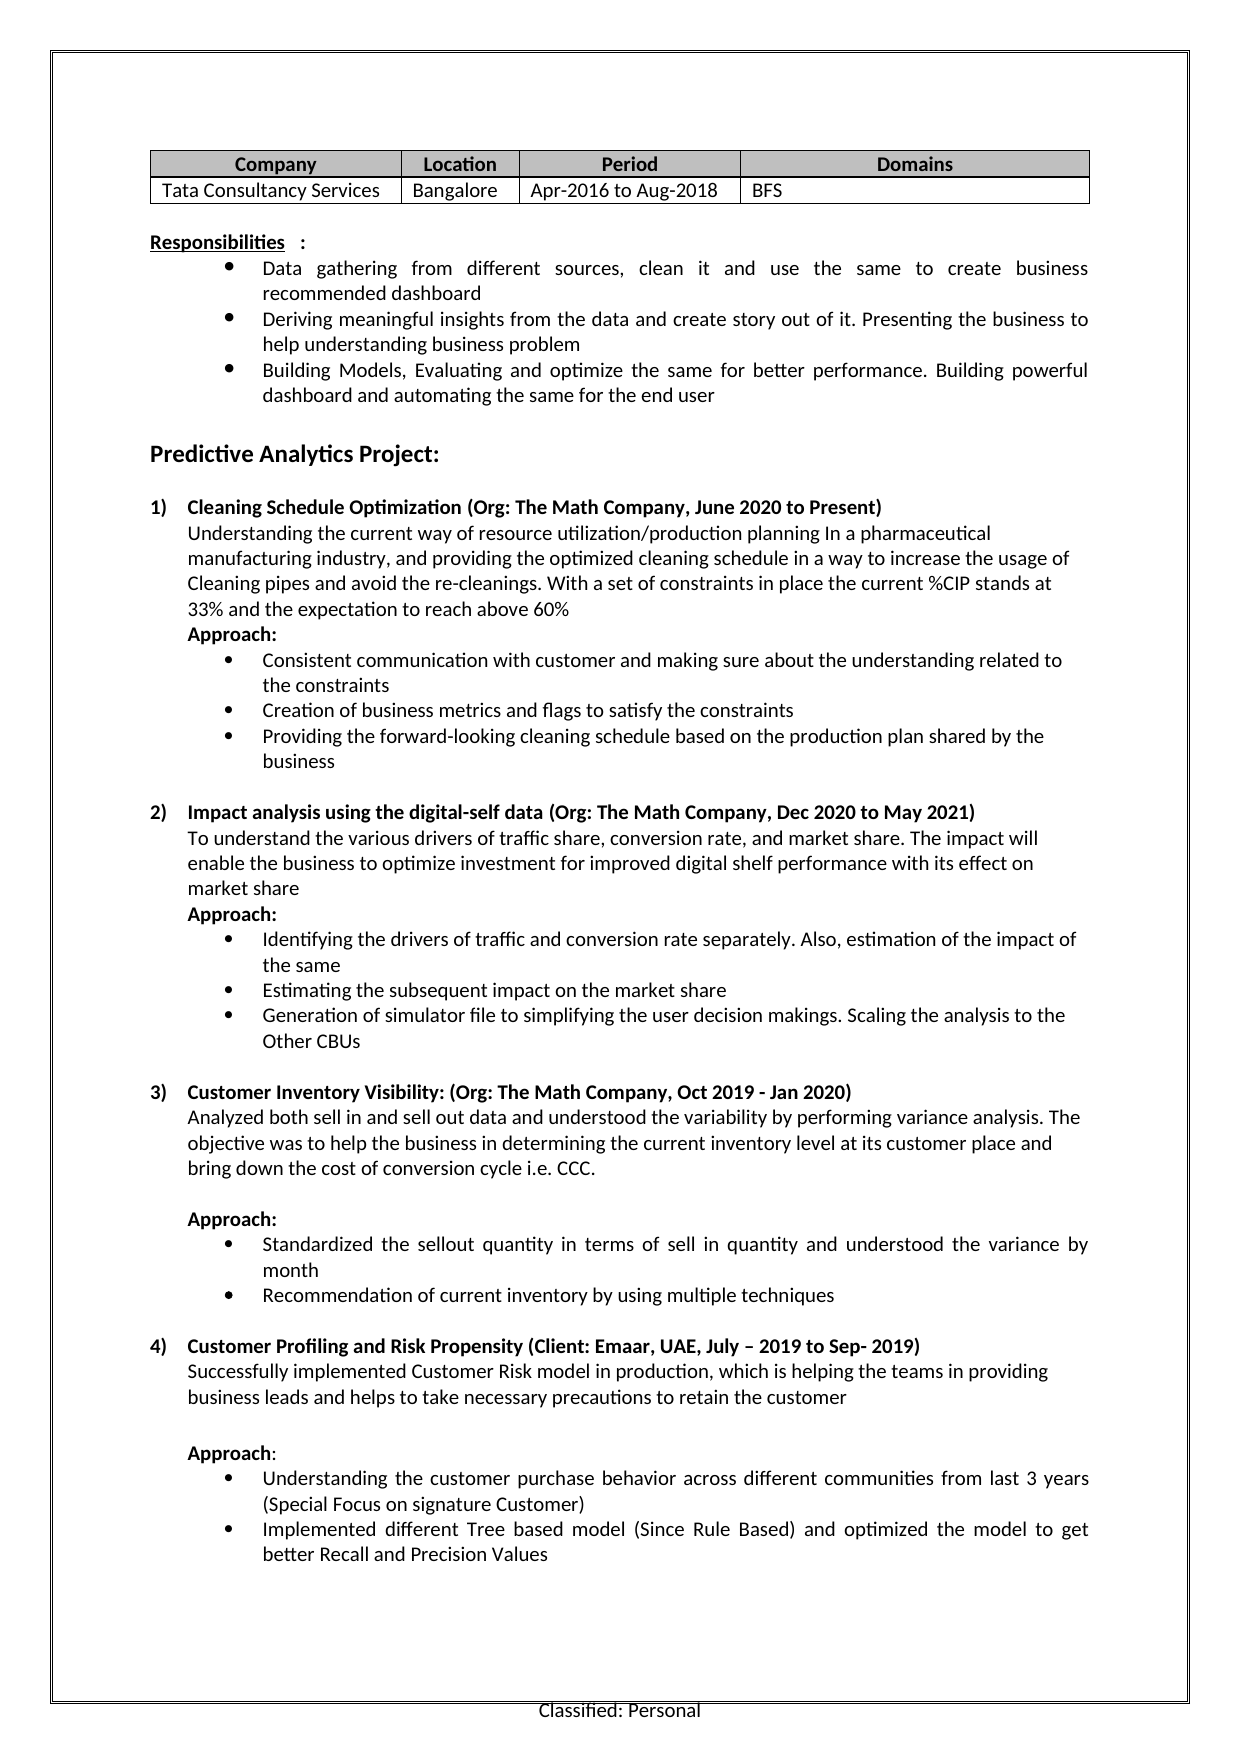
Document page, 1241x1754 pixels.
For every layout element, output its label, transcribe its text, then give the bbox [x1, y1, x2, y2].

table_cell Apr-2016 to Aug-2018 [520, 178, 740, 203]
list Deriving meaningful insights from the data and create story out of it. Presenting the business to help understanding business problem [225, 306, 1090, 357]
text Approach: [187, 1440, 1090, 1465]
list Creation of business metrics and flags to satisfy the constraints [225, 698, 1090, 723]
table_header Company [151, 151, 401, 176]
list Identifying the drivers of traffic and conversion rate separately. Also, estimation of the impact of the same [225, 926, 1090, 977]
text Responsibilities : [150, 229, 1090, 255]
list Recommendation of current inventory by using multiple techniques [225, 1282, 1090, 1308]
table_header Location [402, 151, 519, 176]
list Data gathering from different sources, clean it and use the same to create business recommended dashboard [225, 255, 1090, 306]
list Understanding the customer purchase behavior across different communities from last 3 years (Special Focus on signature Customer) [225, 1465, 1090, 1516]
table_header Domains [741, 151, 1089, 176]
list Implemented different Tree based model (Since Rule Based) and optimized the model to get better Recall and Precision Values [225, 1516, 1090, 1567]
list Understanding the current way of resource utilization/production planning In a pharmaceutical manufacturing industry, and providing the optimized cleaning schedule in a way to increase the usage of Cleaning pipes and avoid the re-cleanings. With a set of constraints in place the current %CIP stands at 33% and the expectation to reach above 60% [187, 520, 1090, 621]
list Approach: [187, 901, 1090, 926]
list Generation of simulator file to simplifying the user decision makings. Scaling the analysis to the Other CBUs [225, 1003, 1090, 1053]
list Customer Profiling and Risk Propensity (Client: Emaar, UAE, July – 2019 to Sep- 2019) Successfully implemented Customer Risk model in production, which is helping the teams in providing business leads and helps to take necessary precautions to retain the customer [150, 1333, 1090, 1440]
list Approach: [187, 621, 1090, 647]
list Customer Inventory Visibility: (Org: The Math Company, Oct 2019 - Jan 2020) Analyzed both sell in and sell out data and understood the variability by performing variance analysis. The objective was to help the business in determining the current inventory level at its customer place and bring down the cost of conversion cycle i.e. CCC. [150, 1079, 1090, 1181]
table_cell Bangalore [402, 178, 519, 203]
table_cell Tata Consultancy Services [151, 178, 401, 203]
list Consistent communication with customer and making sure about the understanding related to the constraints [225, 647, 1090, 698]
list Standardized the sellout quantity in terms of sell in quantity and understood the variance by month [225, 1231, 1090, 1282]
list Estimating the subsequent impact on the market share [225, 977, 1090, 1003]
text Approach: [187, 1206, 1090, 1231]
list To understand the various drivers of traffic share, conversion rate, and market share. The impact will enable the business to optimize investment for improved digital shelf performance with its effect on market share [187, 825, 1090, 901]
list Impact analysis using the digital-self data (Org: The Math Company, Dec 2020 to May 2021) [150, 799, 1090, 825]
list Building Models, Evaluating and optimize the same for better performance. Building powerful dashboard and automating the same for the end user [225, 357, 1090, 408]
table_cell BFS [741, 178, 1089, 203]
text Predictive Analytics Project: [150, 438, 1090, 469]
list Cleaning Schedule Optimization (Org: The Math Company, June 2020 to Present) [150, 494, 1090, 520]
list Providing the forward-looking cleaning schedule based on the production plan shared by the business [225, 723, 1090, 774]
table_header Period [520, 151, 740, 176]
